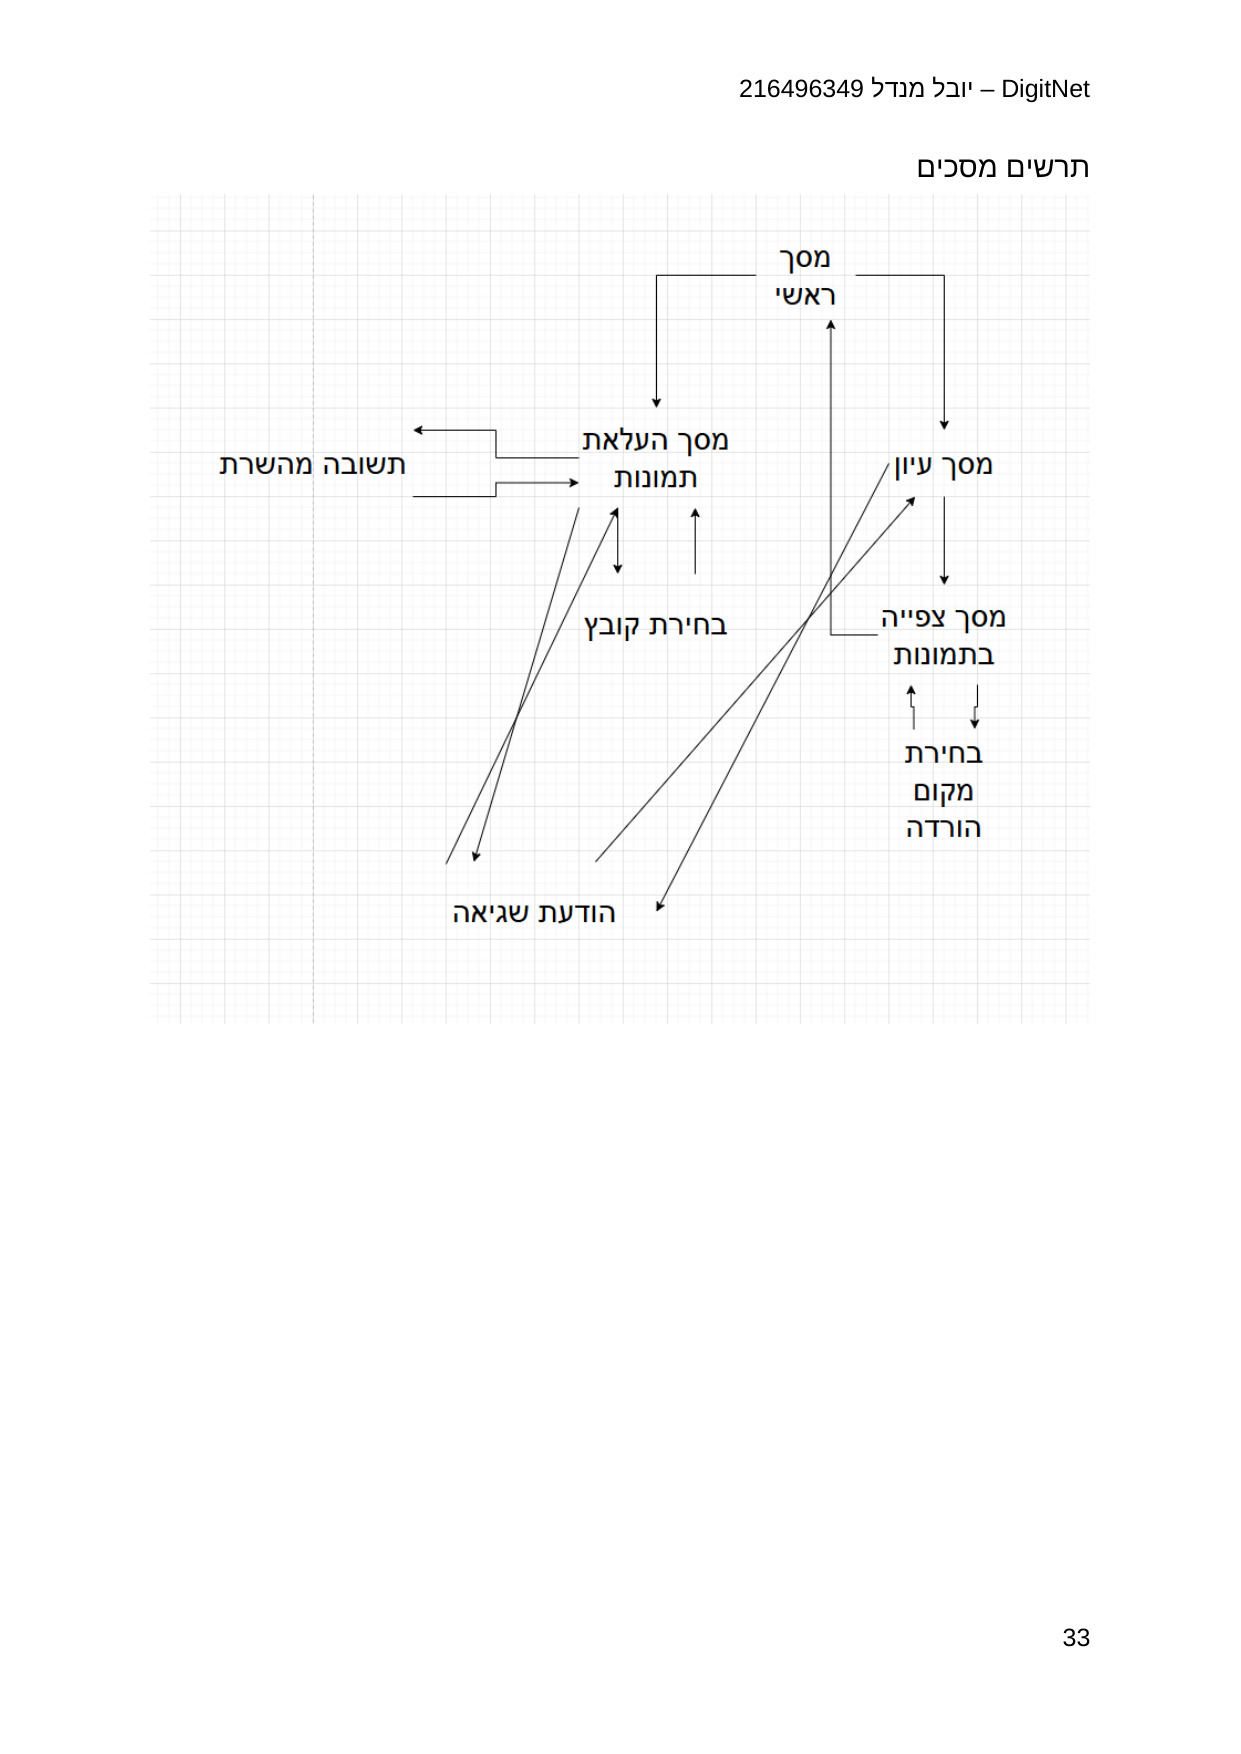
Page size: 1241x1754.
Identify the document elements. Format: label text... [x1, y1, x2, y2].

subtitle תרשים מסכים [150, 150, 1090, 183]
picture [150, 194, 1090, 1024]
